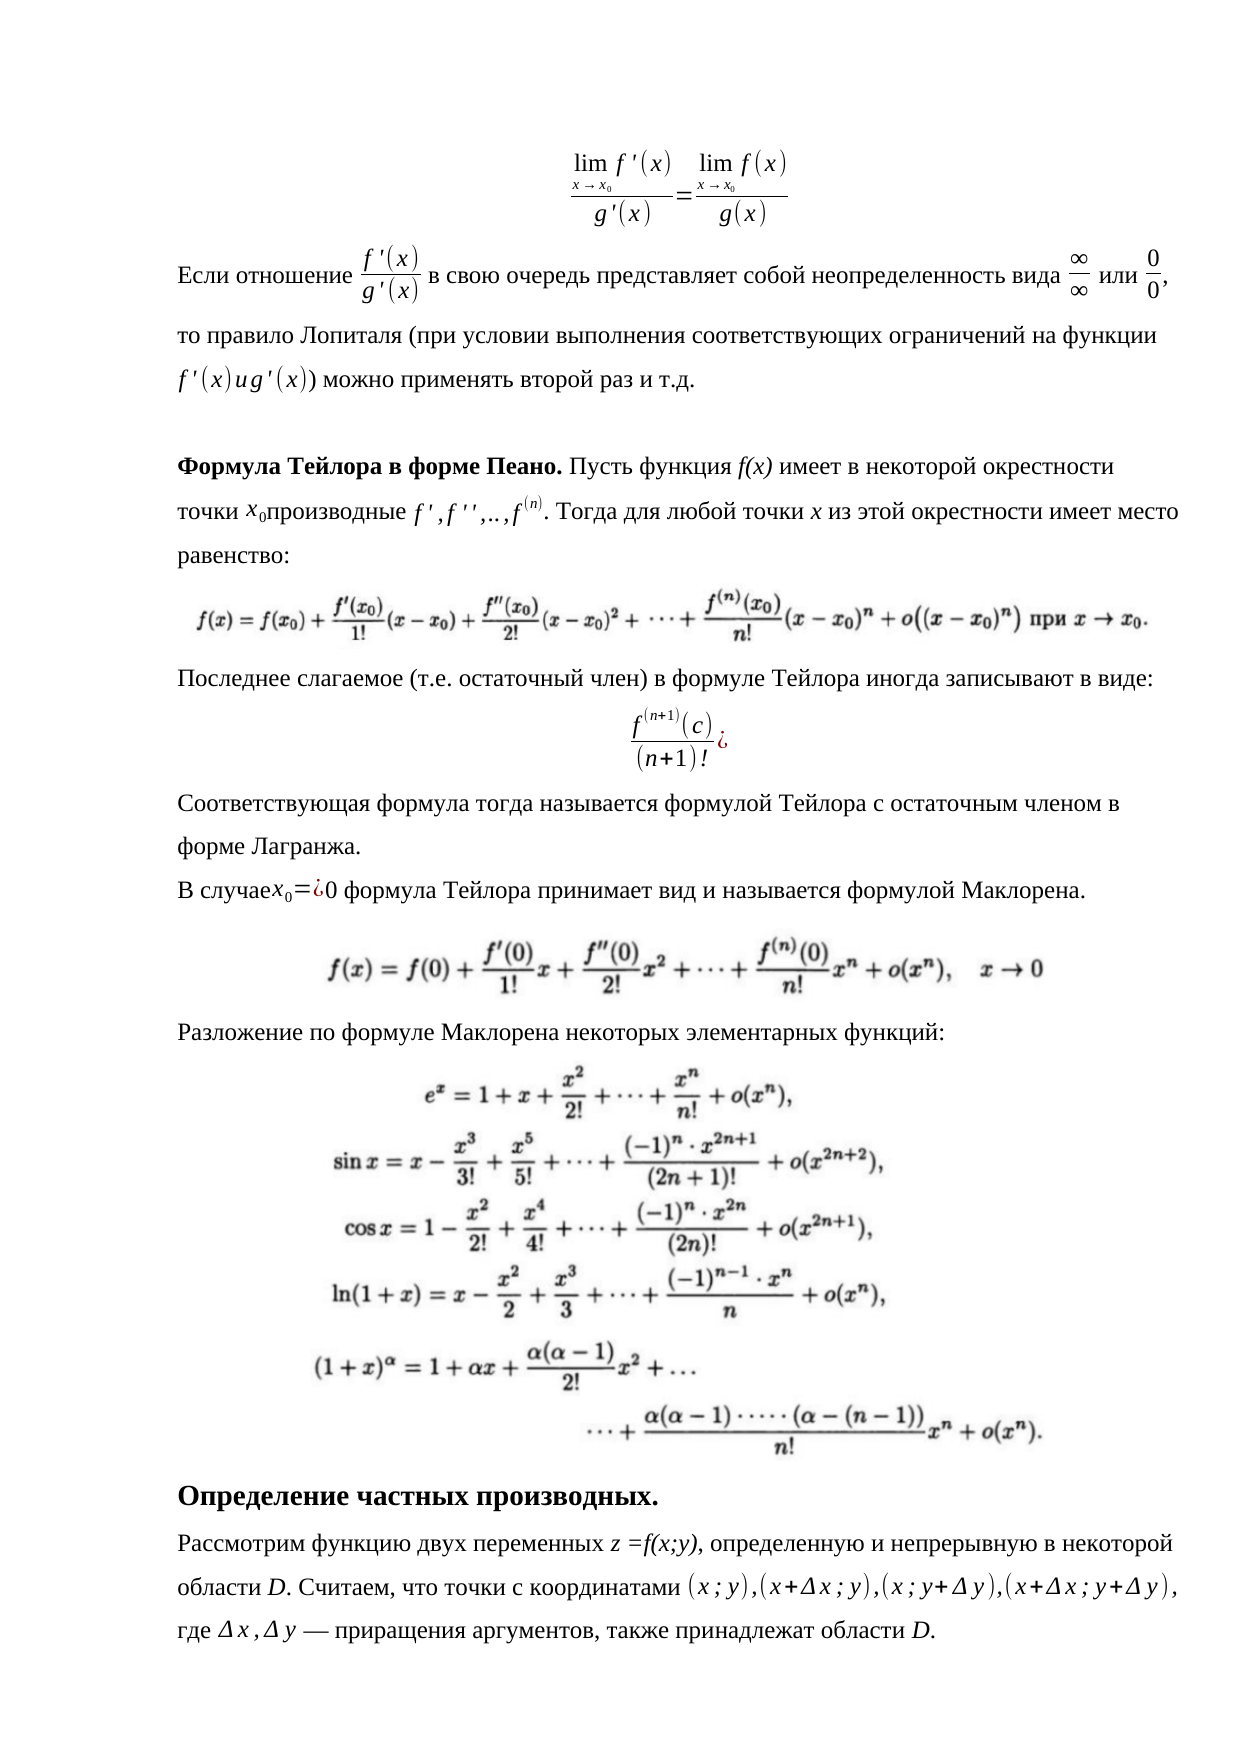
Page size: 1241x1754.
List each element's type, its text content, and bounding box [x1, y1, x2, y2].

text Формула Тейлора в форме Пеано. Пусть функция f(x) имеет в некоторой окрестности точки производные . Тогда для любой точки x из этой окрестности имеет место равенство: [177, 451, 1181, 569]
picture [177, 583, 1153, 649]
text Последнее слагаемое (т.е. остаточный член) в формуле Тейлора иногда записывают в виде: [177, 663, 1181, 692]
picture [296, 1060, 1062, 1464]
text Соответствующая формула тогда называется формулой Тейлора с остаточным членом в форме Лагранжа. [177, 788, 1181, 860]
text Если отношение в свою очередь представляет собой неопределенность вида или , то правило Лопиталя (при условии выполнения соответствующих ограничений на функции ) можно применять второй раз и т.д. [177, 243, 1181, 394]
text В случае0 формула Тейлора принимает вид и называется формулой Маклорена. [177, 874, 1181, 906]
text Разложение по формуле Маклорена некоторых элементарных функций: [177, 1017, 1181, 1046]
picture [311, 920, 1047, 1003]
text Рассмотрим функцию двух переменных z =f(x;y), определенную и непрерывную в некоторой области D. Считаем, что точки с координатами где — приращения аргументов, также принадлежат области D. [177, 1528, 1181, 1644]
text Определение частных производных. [177, 1478, 1181, 1511]
